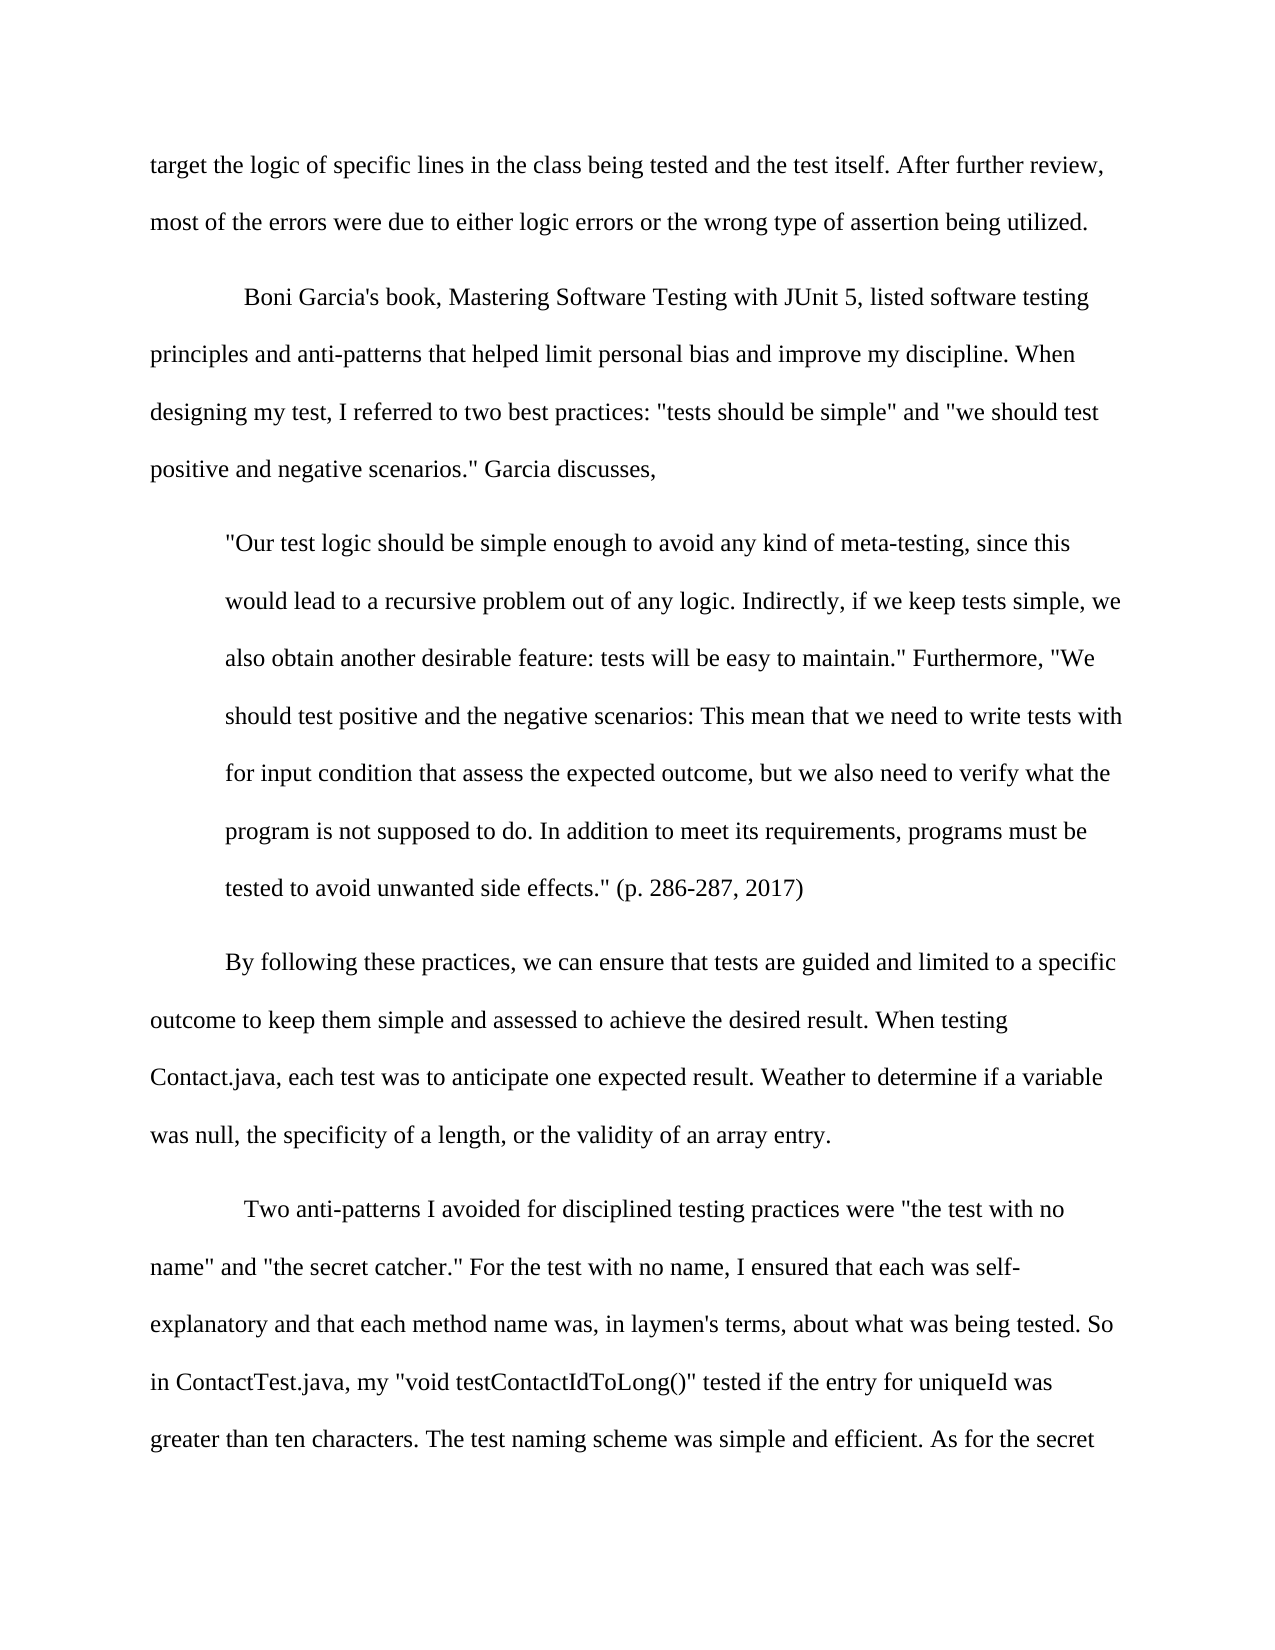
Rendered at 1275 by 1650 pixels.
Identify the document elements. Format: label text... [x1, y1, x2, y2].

text "Our test logic should be simple enough to avoid any kind of meta-testing, since this would lead to a recursive problem out of any logic. Indirectly, if we keep tests simple, we also obtain another desirable feature: tests will be easy to maintain." Furthermore, "We should test positive and the negative scenarios: This mean that we need to write tests with for input condition that assess the expected outcome, but we also need to verify what the program is not supposed to do. In addition to meet its requirements, programs must be tested to avoid unwanted side effects." (p. 286-287, 2017) [225, 528, 1125, 902]
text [150, 150, 1125, 236]
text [150, 1194, 1125, 1453]
text Boni Garcia's book, Mastering Software Testing with JUnit 5, listed software testing principles and anti-patterns that helped limit personal bias and improve my discipline. When designing my test, I referred to two best practices: "tests should be simple" and "we should test positive and negative scenarios." Garcia discusses, [150, 282, 1125, 483]
text By following these practices, we can ensure that tests are guided and limited to a specific outcome to keep them simple and assessed to achieve the desired result. When testing Contact.java, each test was to anticipate one expected result. Weather to determine if a variable was null, the specificity of a length, or the validity of an array entry. [150, 947, 1125, 1149]
